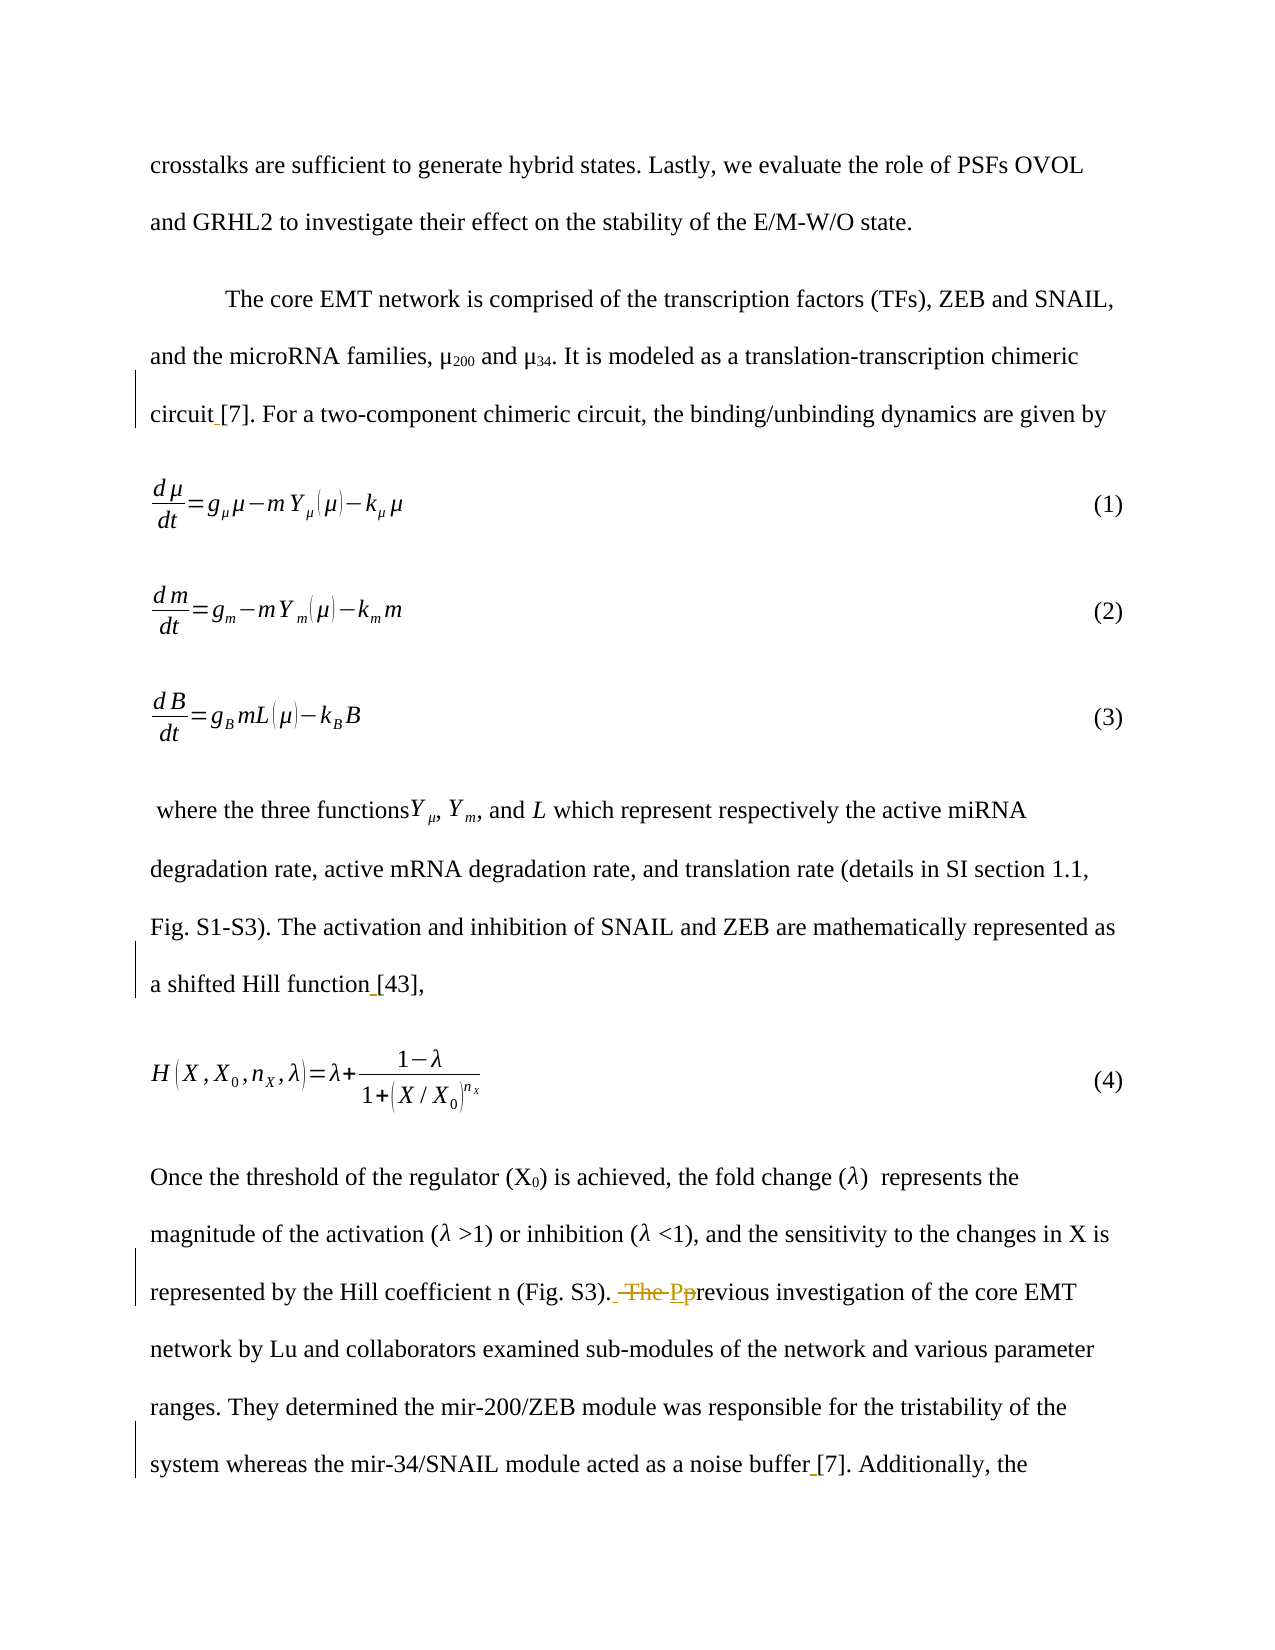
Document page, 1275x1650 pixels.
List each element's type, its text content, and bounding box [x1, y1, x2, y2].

text The core EMT network is comprised of the transcription factors (TFs), ZEB and SNAIL, and the microRNA families, μ200 and μ34. It is modeled as a translation-transcription chimeric circuit. For a two-component chimeric circuit, the binding/unbinding dynamics are given by [150, 284, 1125, 427]
text (1) [150, 475, 1125, 534]
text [150, 150, 1125, 236]
text (4) [150, 1046, 1125, 1114]
text (3) [150, 688, 1125, 747]
text (2) [150, 581, 1125, 640]
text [150, 1162, 1125, 1478]
text where the three functions, , and which represent respectively the active miRNA degradation rate, active mRNA degradation rate, and translation rate (details in SI section 1.1, Fig. S1-S3). The activation and inhibition of SNAIL and ZEB are mathematically represented as a shifted Hill function, [150, 794, 1125, 998]
